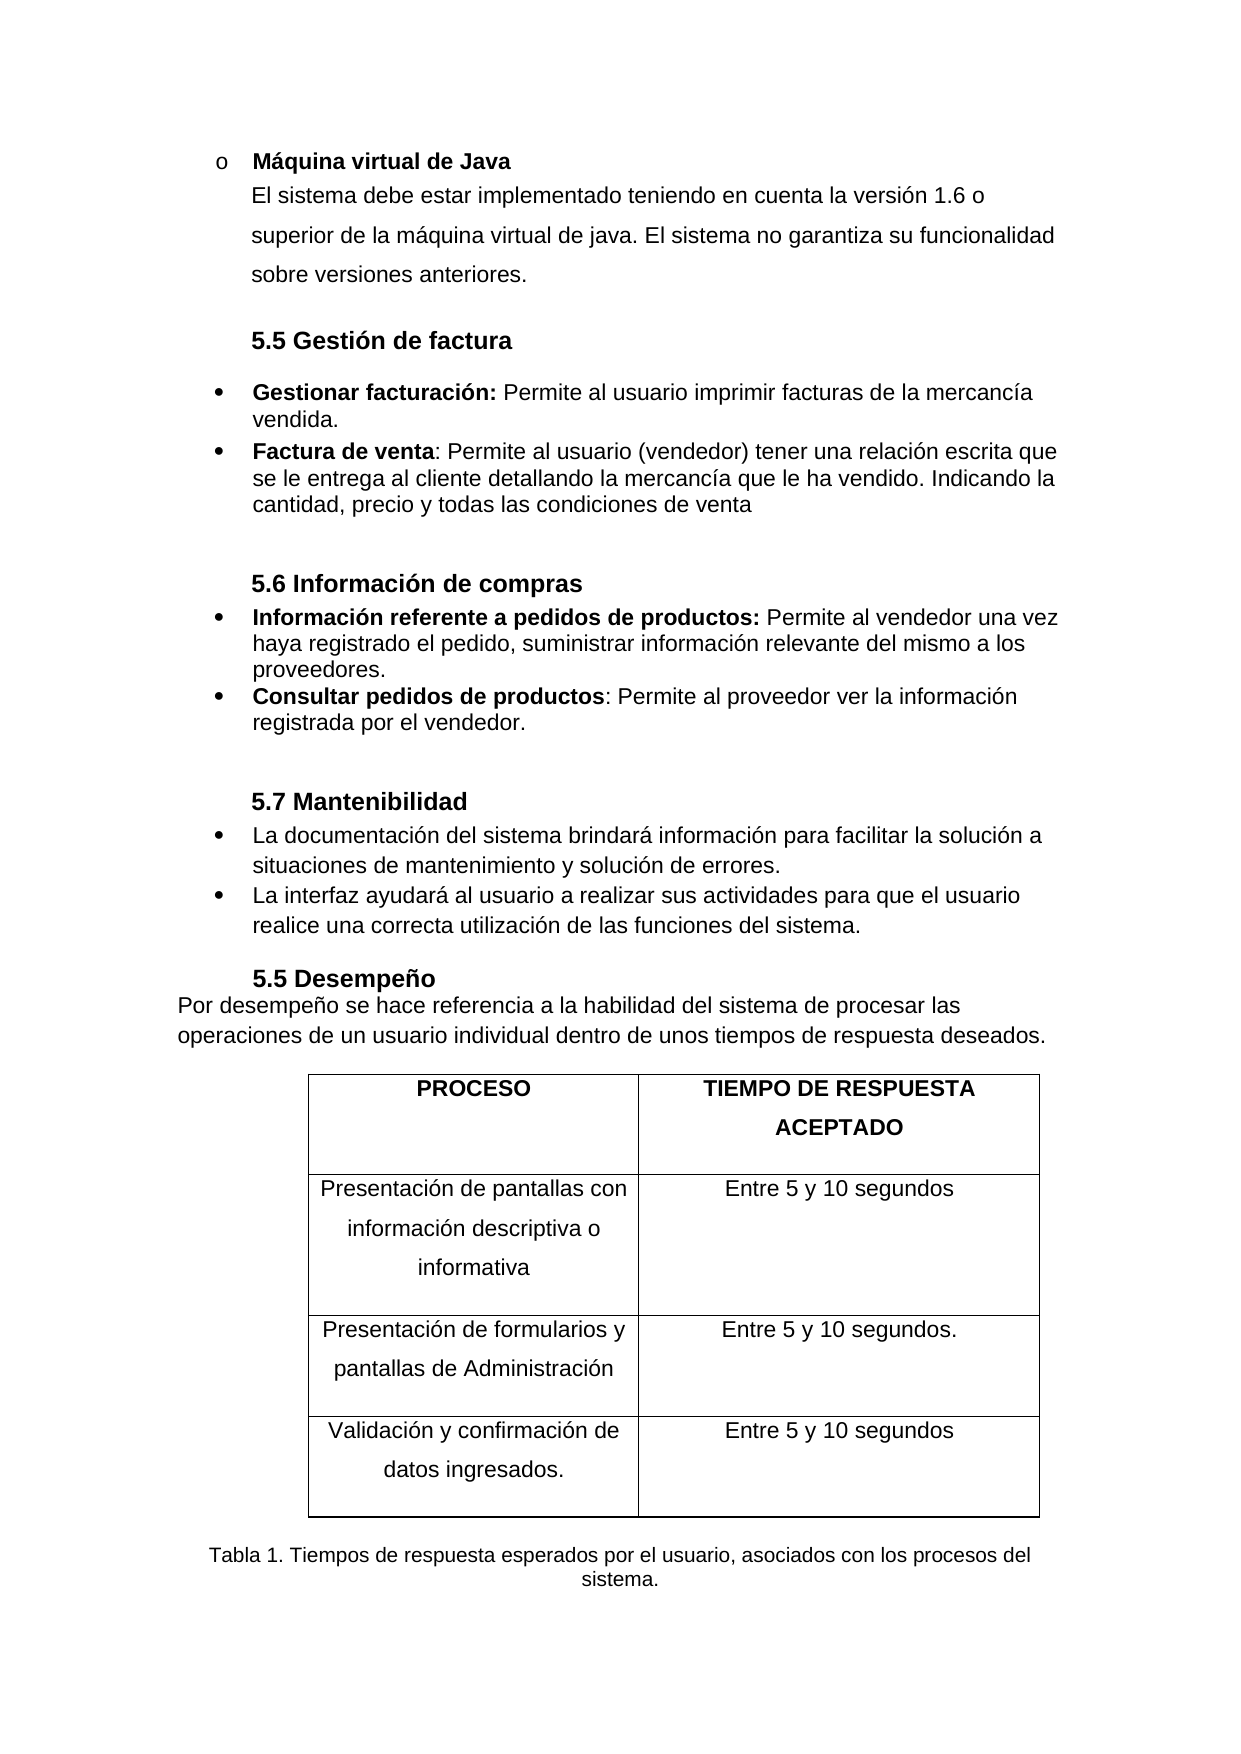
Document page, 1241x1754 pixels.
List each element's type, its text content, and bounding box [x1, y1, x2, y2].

table_cell Presentación de pantallas con información descriptiva o informativa [309, 1175, 638, 1315]
subtitle 5.5 Gestión de factura [177, 326, 1063, 354]
list La documentación del sistema brindará información para facilitar la solución a situaciones de mantenimiento y solución de errores. [215, 822, 1063, 878]
text Por desempeño se hace referencia a la habilidad del sistema de procesar las operaciones de un usuario individual dentro de unos tiempos de respuesta deseados. [177, 992, 1063, 1049]
table_cell Entre 5 y 10 segundos [639, 1417, 1039, 1516]
table_cell Entre 5 y 10 segundos. [639, 1316, 1039, 1416]
subtitle 5.5 Desempeño [177, 963, 1063, 992]
table_cell Validación y confirmación de datos ingresados. [309, 1417, 638, 1516]
table_cell Presentación de formularios y pantallas de Administración [309, 1316, 638, 1416]
subtitle Máquina virtual de Java [215, 148, 1063, 176]
list La interfaz ayudará al usuario a realizar sus actividades para que el usuario realice una correcta utilización de las funciones del sistema. [215, 882, 1063, 939]
table_header TIEMPO DE RESPUESTA ACEPTADO [639, 1075, 1039, 1174]
table_header PROCESO [309, 1075, 638, 1174]
table_cell Entre 5 y 10 segundos [639, 1175, 1039, 1315]
subtitle 5.7 Mantenibilidad [177, 787, 1063, 816]
text El sistema debe estar implementado teniendo en cuenta la versión 1.6 o superior de la máquina virtual de java. El sistema no garantiza su funcionalidad sobre versiones anteriores. [251, 182, 1063, 287]
subtitle Gestionar facturación: Permite al usuario imprimir facturas de la mercancía vendida. [215, 379, 1063, 432]
list Factura de venta: Permite al usuario (vendedor) tener una relación escrita que se le entrega al cliente detallando la mercancía que le ha vendido. Indicando la cantidad, precio y todas las condiciones de venta [215, 438, 1063, 517]
list Consultar pedidos de productos: Permite al proveedor ver la información registrada por el vendedor. [215, 683, 1063, 736]
subtitle Tabla 1. Tiempos de respuesta esperados por el usuario, asociados con los procesos del sistema. [177, 1542, 1063, 1590]
list Información referente a pedidos de productos: Permite al vendedor una vez haya registrado el pedido, suministrar información relevante del mismo a los proveedores. [215, 604, 1063, 683]
subtitle 5.6 Información de compras [177, 569, 1063, 597]
